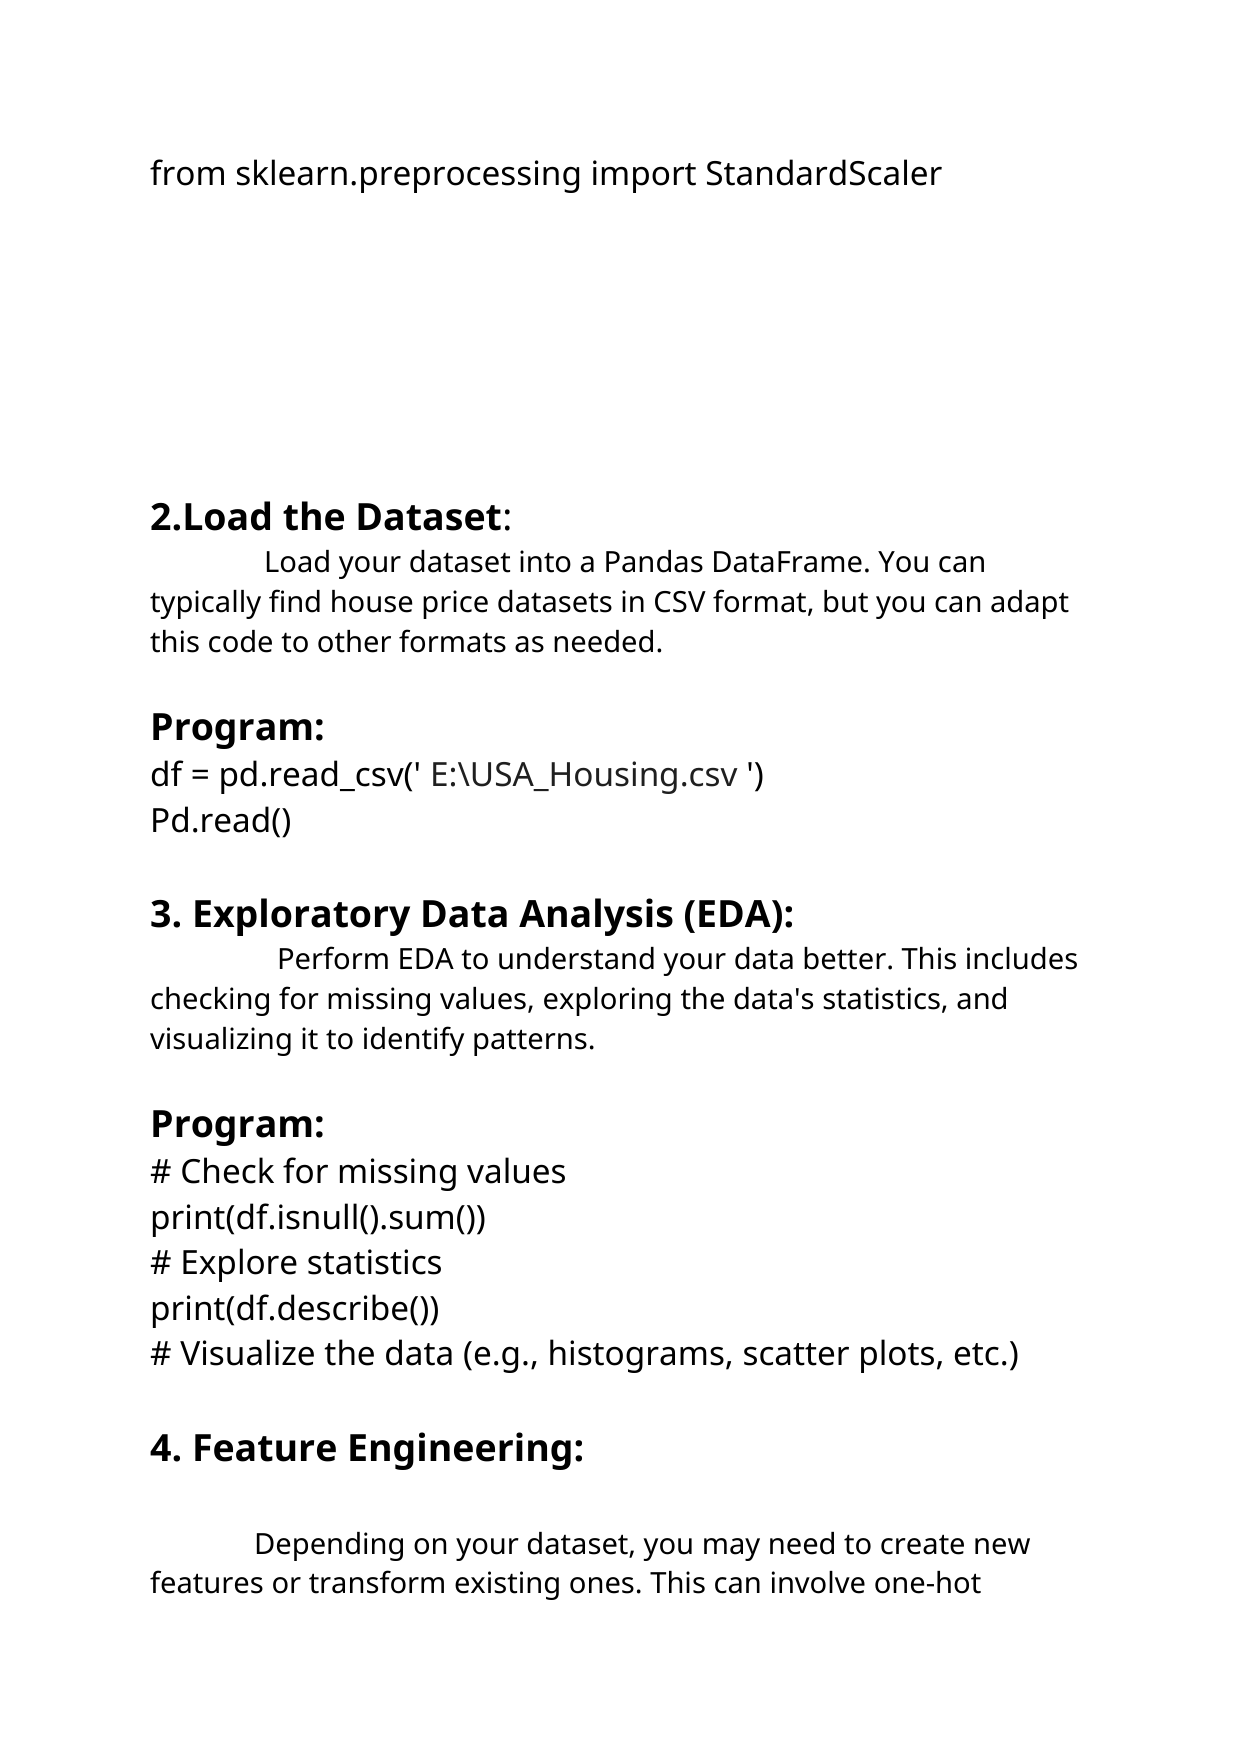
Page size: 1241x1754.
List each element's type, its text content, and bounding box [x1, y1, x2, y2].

text from sklearn.preprocessing import StandardScaler [150, 150, 1090, 195]
text Program: [150, 1097, 1090, 1148]
text Pd.read() [150, 797, 1090, 842]
text print(df.describe()) [150, 1284, 1090, 1330]
text print(df.isnull().sum()) [150, 1194, 1090, 1239]
text df = pd.read_csv(' E:\USA_Housing.csv ') [150, 751, 1090, 797]
text # Explore statistics [150, 1239, 1090, 1284]
text 4. Feature Engineering: [150, 1421, 1090, 1472]
text # Check for missing values [150, 1148, 1090, 1194]
text Load your dataset into a Pandas DataFrame. You can typically find house price datasets in CSV format, but you can adapt this code to other formats as needed. [150, 541, 1090, 661]
text # Visualize the data (e.g., histograms, scatter plots, etc.) [150, 1330, 1090, 1375]
text Perform EDA to understand your data better. This includes checking for missing values, exploring the data's statistics, and visualizing it to identify patterns. [150, 938, 1090, 1058]
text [150, 1523, 1090, 1602]
text Program: [150, 700, 1090, 751]
text 3. Exploratory Data Analysis (EDA): [150, 887, 1090, 938]
text 2.Load the Dataset: [150, 490, 1090, 541]
